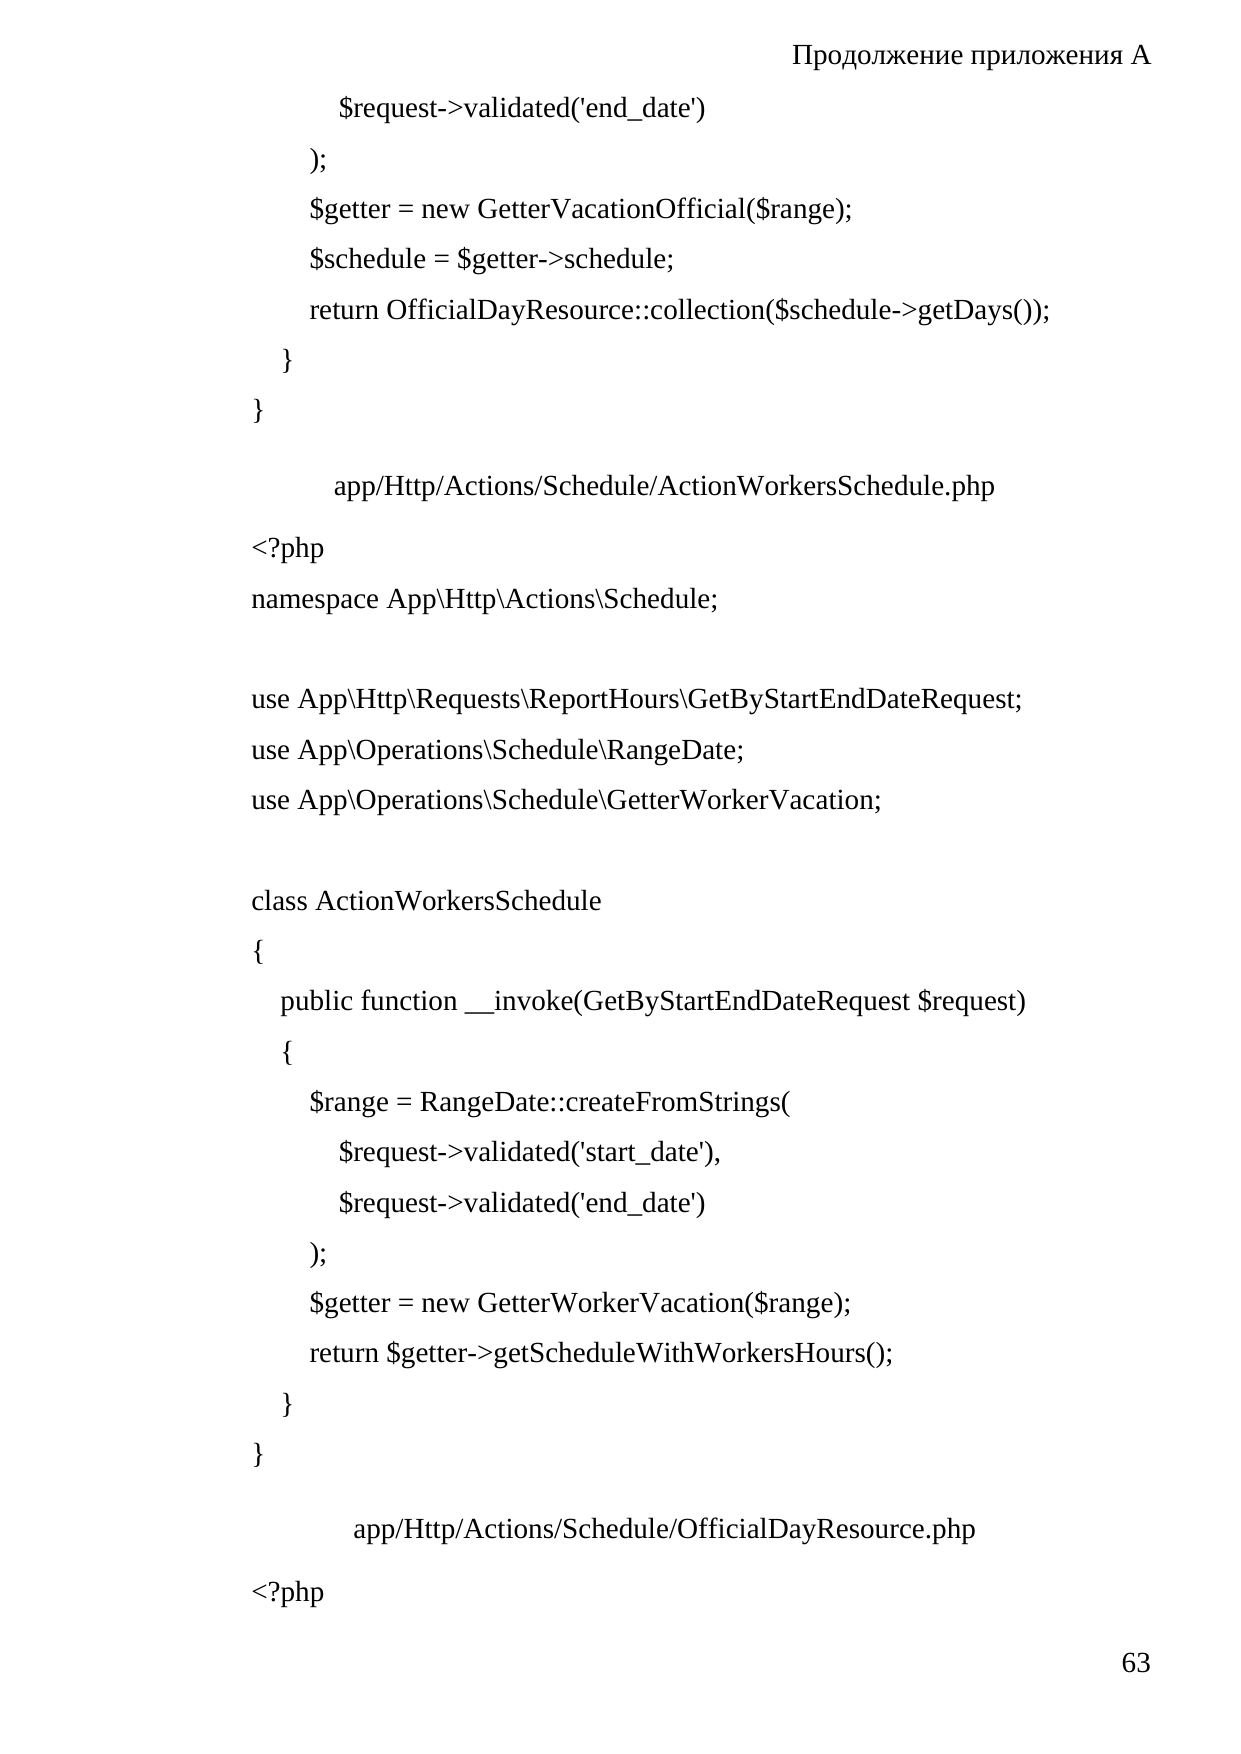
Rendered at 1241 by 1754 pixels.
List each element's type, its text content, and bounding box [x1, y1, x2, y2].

text use App\Operations\Schedule\RangeDate; [177, 732, 1152, 765]
subtitle app/Http/Actions/Sсhedule/ActionWorkersSchedule.php [177, 468, 1152, 501]
text } [177, 1436, 1152, 1470]
text } [177, 342, 1152, 376]
text $getter = new GetterWorkerVacation($range); [177, 1285, 1152, 1319]
text } [177, 1386, 1152, 1419]
text return OfficialDayResource::collection($schedule->getDays()); [177, 292, 1152, 325]
text ); [177, 141, 1152, 174]
text use App\Operations\Schedule\GetterWorkerVacation; [177, 782, 1152, 816]
text $request->validated('end_date') [177, 1185, 1152, 1218]
text $range = RangeDate::createFromStrings( [177, 1084, 1152, 1118]
text return $getter->getScheduleWithWorkersHours(); [177, 1336, 1152, 1369]
text } [177, 392, 1152, 426]
text class ActionWorkersSchedule [177, 883, 1152, 916]
text public function __invoke(GetByStartEndDateRequest $request) [177, 983, 1152, 1017]
text $schedule = $getter->schedule; [177, 242, 1152, 275]
text $request->validated('start_date'), [177, 1134, 1152, 1168]
text use App\Http\Requests\ReportHours\GetByStartEndDateRequest; [177, 682, 1152, 715]
subtitle app/Http/Actions/Sсhedule/OfficialDayResource.php [177, 1512, 1152, 1545]
text $getter = new GetterVacationOfficial($range); [177, 191, 1152, 225]
text $request->validated('end_date') [177, 91, 1152, 124]
text namespace App\Http\Actions\Sсhedule; [177, 581, 1152, 614]
text { [177, 933, 1152, 967]
text { [177, 1034, 1152, 1067]
text <?php [177, 1574, 1152, 1608]
text ); [177, 1235, 1152, 1268]
text <?php [177, 531, 1152, 564]
